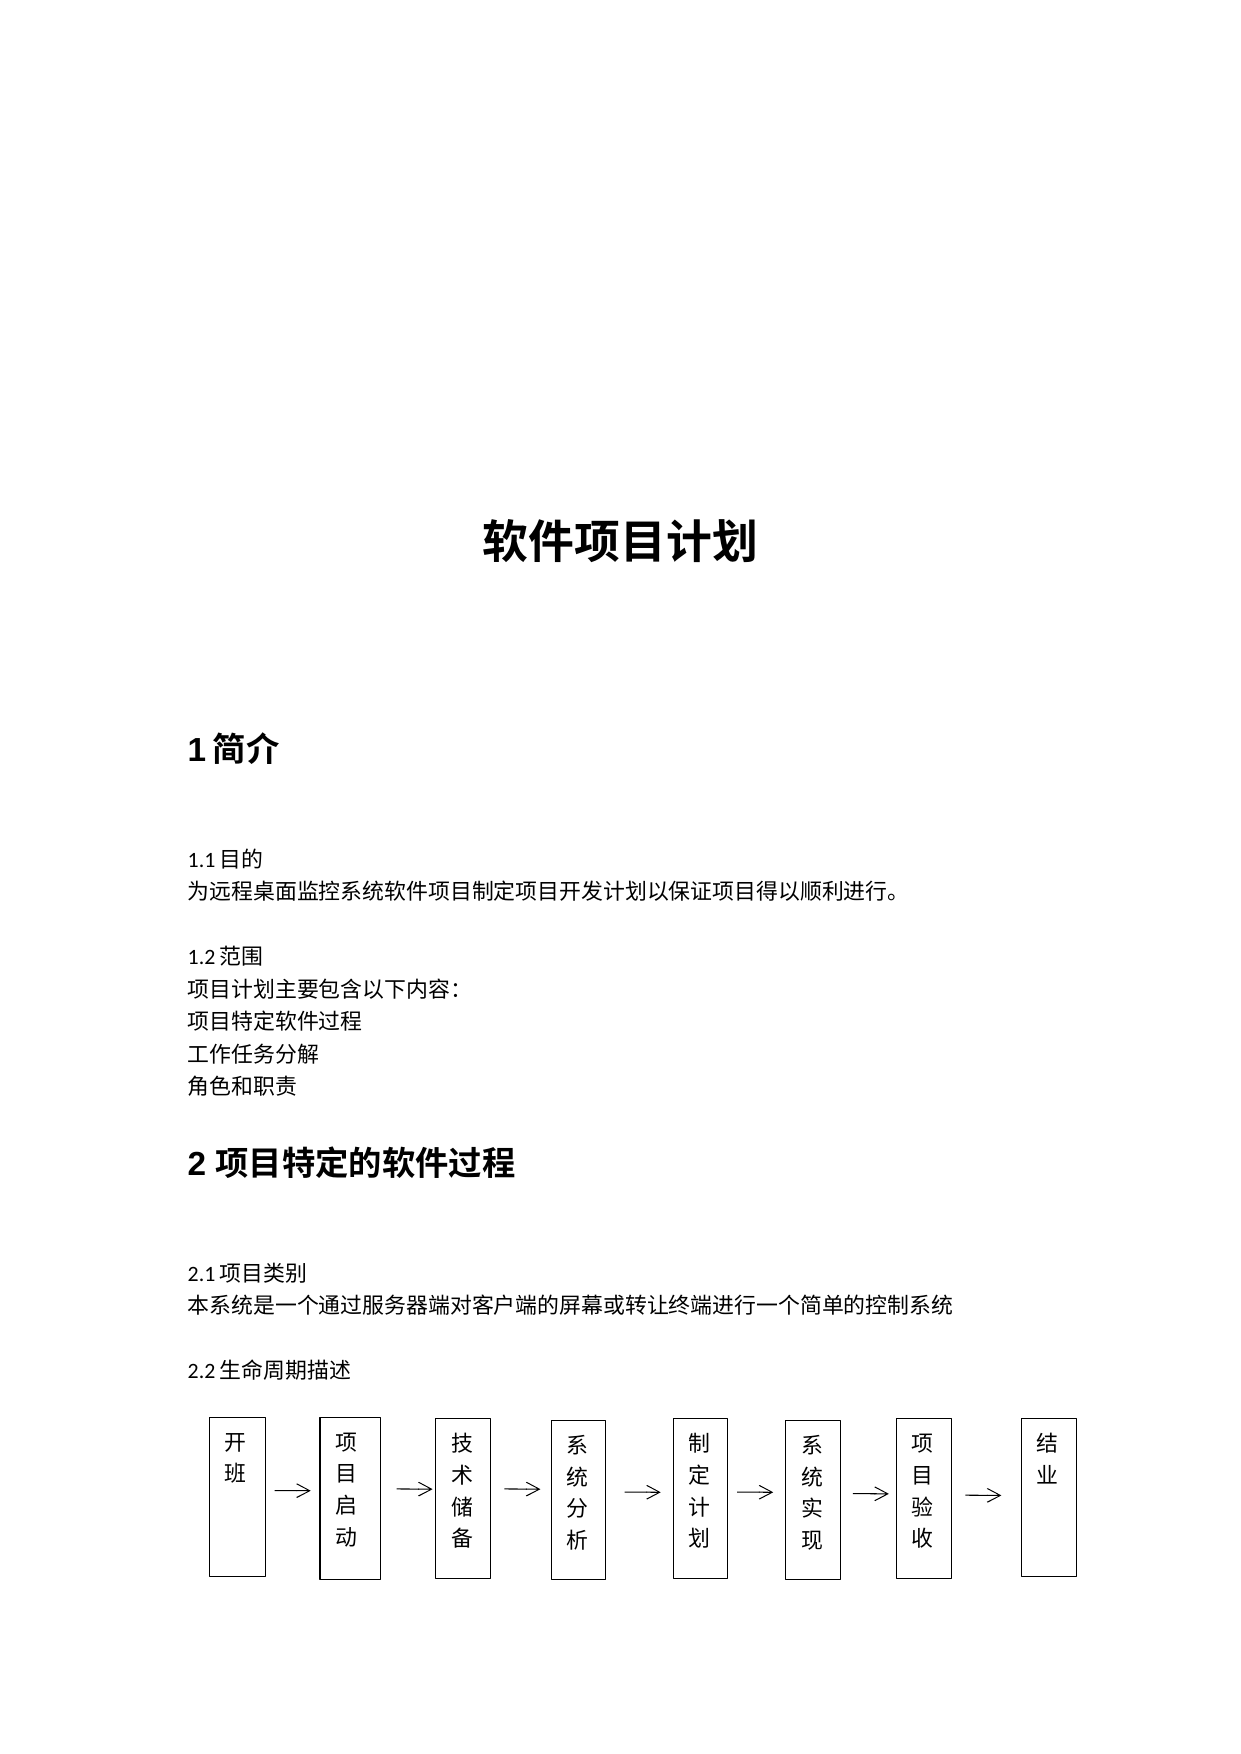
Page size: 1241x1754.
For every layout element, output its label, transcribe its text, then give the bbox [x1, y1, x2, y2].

text 2.2生命周期描述 [187, 1353, 1053, 1385]
text 1.1目的 [187, 841, 1053, 874]
subtitle 软件项目计划 [187, 490, 1053, 587]
text 本系统是一个通过服务器端对客户端的屏幕或转让终端进行一个简单的控制系统 [187, 1288, 1053, 1320]
text 为远程桌面监控系统软件项目制定项目开发计划以保证项目得以顺利进行。 [187, 874, 1053, 906]
subtitle 1简介 [187, 714, 1053, 779]
text 1.2范围 [187, 939, 1053, 971]
text 工作任务分解 [187, 1036, 1053, 1069]
text 项目特定软件过程 [187, 1004, 1053, 1036]
text 项目计划主要包含以下内容： [187, 971, 1053, 1004]
text 2.1项目类别 [187, 1255, 1053, 1288]
text 角色和职责 [187, 1069, 1053, 1101]
subtitle 2 项目特定的软件过程 [187, 1128, 1053, 1193]
